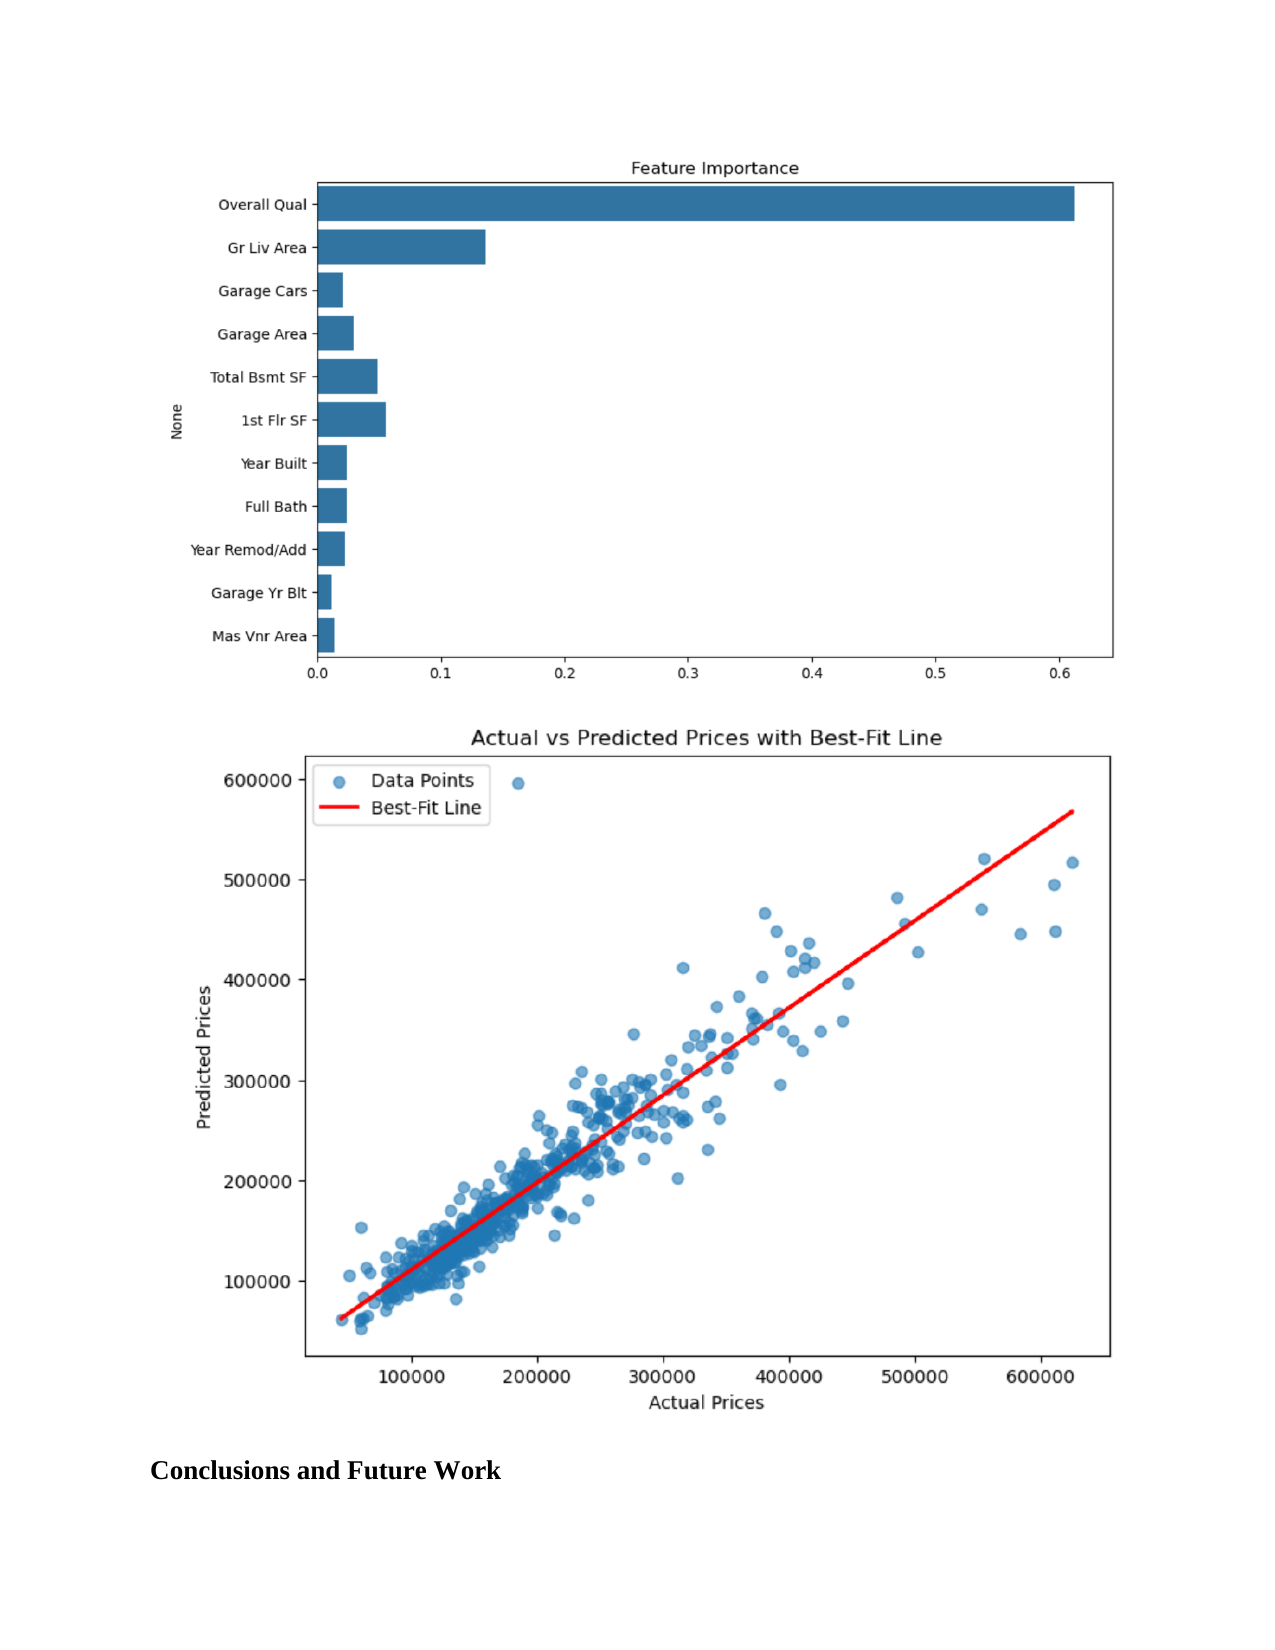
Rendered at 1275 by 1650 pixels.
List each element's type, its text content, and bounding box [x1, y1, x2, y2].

picture [150, 150, 1125, 694]
subtitle Conclusions and Future Work [150, 1454, 1125, 1485]
picture [150, 718, 1125, 1425]
